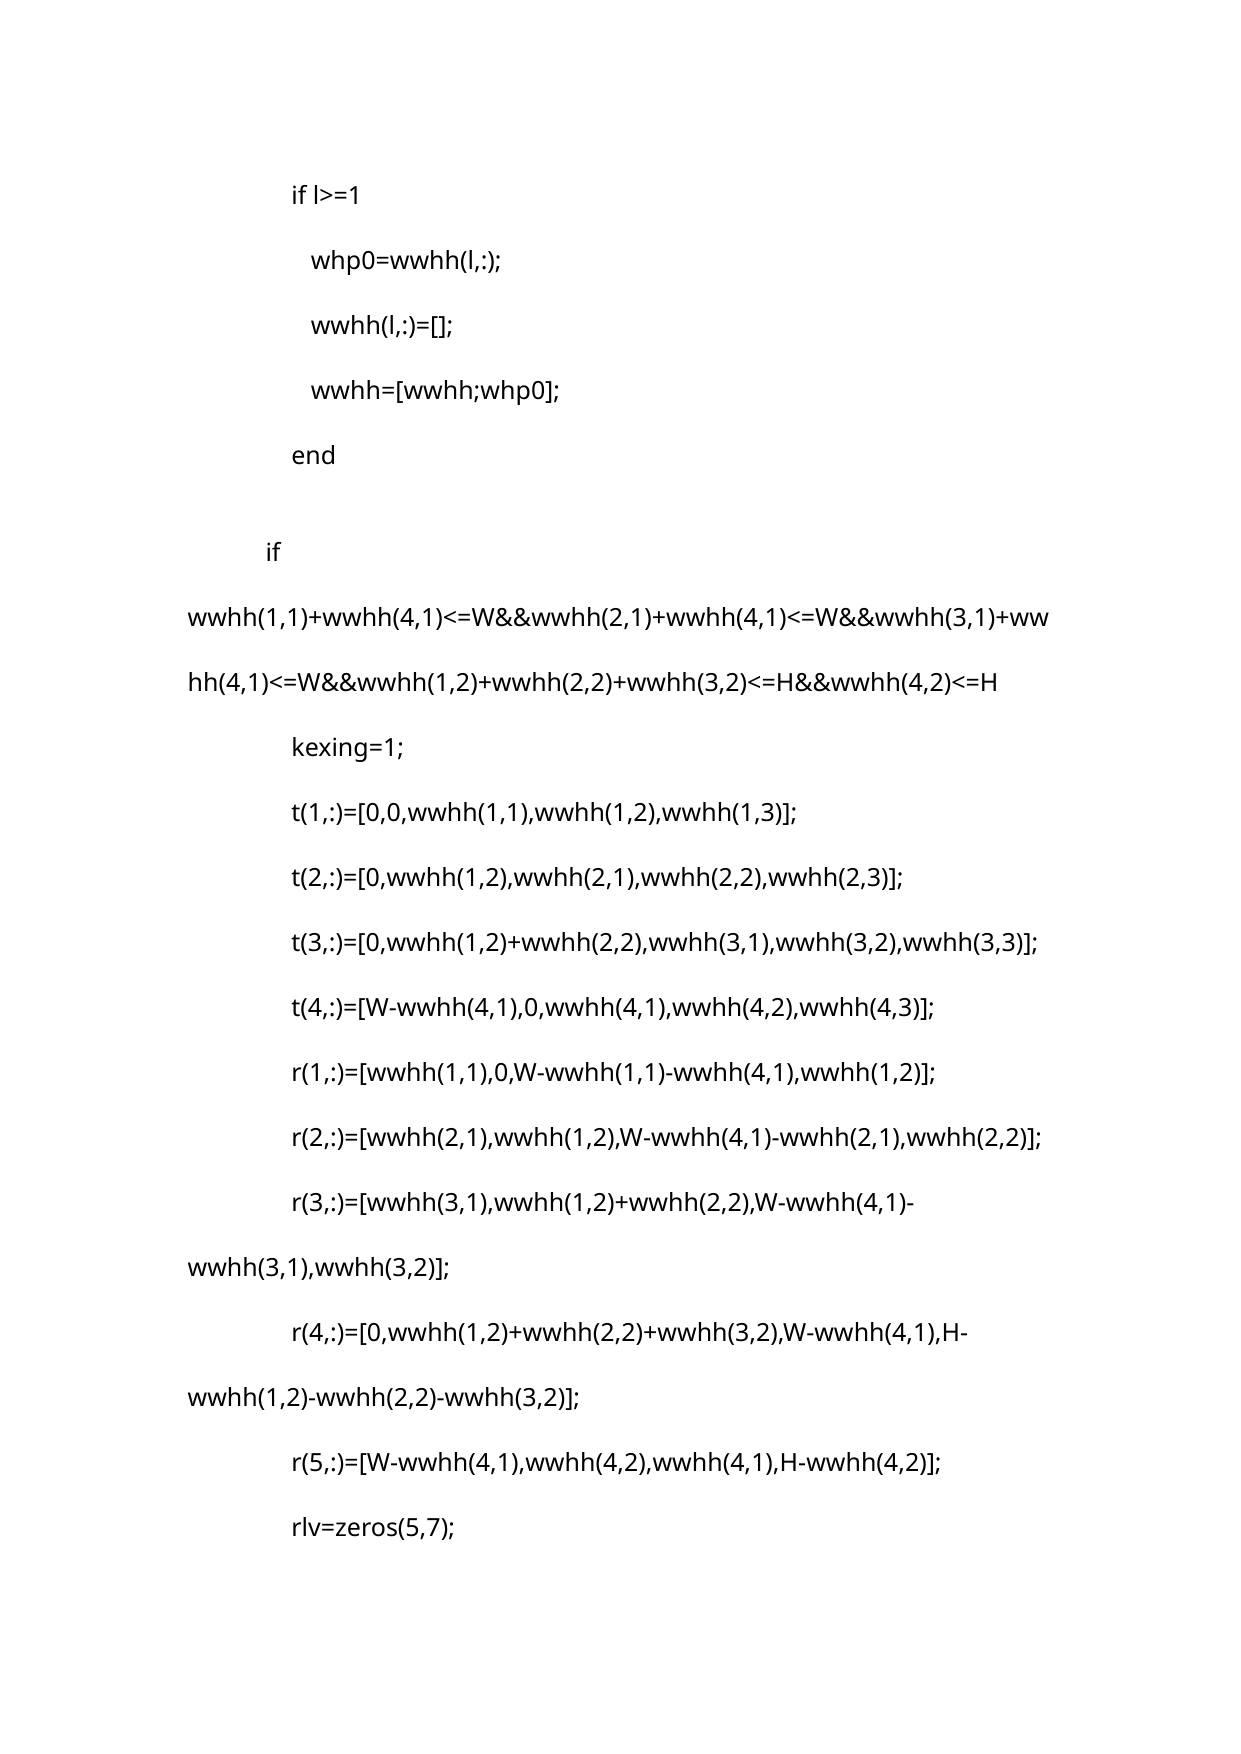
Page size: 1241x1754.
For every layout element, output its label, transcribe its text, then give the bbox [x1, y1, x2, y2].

text r(1,:)=[wwhh(1,1),0,W-wwhh(1,1)-wwhh(4,1),wwhh(1,2)]; [187, 1039, 1053, 1104]
text whp0=wwhh(l,:); [187, 227, 1053, 292]
text t(3,:)=[0,wwhh(1,2)+wwhh(2,2),wwhh(3,1),wwhh(3,2),wwhh(3,3)]; [187, 909, 1053, 974]
text rlv=zeros(5,7); [187, 1494, 1053, 1559]
text r(3,:)=[wwhh(3,1),wwhh(1,2)+wwhh(2,2),W-wwhh(4,1)-wwhh(3,1),wwhh(3,2)]; [187, 1169, 1053, 1299]
text t(2,:)=[0,wwhh(1,2),wwhh(2,1),wwhh(2,2),wwhh(2,3)]; [187, 844, 1053, 909]
text t(4,:)=[W-wwhh(4,1),0,wwhh(4,1),wwhh(4,2),wwhh(4,3)]; [187, 974, 1053, 1039]
text t(1,:)=[0,0,wwhh(1,1),wwhh(1,2),wwhh(1,3)]; [187, 779, 1053, 844]
text kexing=1; [187, 714, 1053, 779]
text r(5,:)=[W-wwhh(4,1),wwhh(4,2),wwhh(4,1),H-wwhh(4,2)]; [187, 1429, 1053, 1494]
text r(4,:)=[0,wwhh(1,2)+wwhh(2,2)+wwhh(3,2),W-wwhh(4,1),H-wwhh(1,2)-wwhh(2,2)-wwhh(3,2)]; [187, 1299, 1053, 1429]
text r(2,:)=[wwhh(2,1),wwhh(1,2),W-wwhh(4,1)-wwhh(2,1),wwhh(2,2)]; [187, 1104, 1053, 1169]
text if l>=1 [187, 162, 1053, 227]
text if wwhh(1,1)+wwhh(4,1)<=W&&wwhh(2,1)+wwhh(4,1)<=W&&wwhh(3,1)+wwhh(4,1)<=W&&wwhh(1,2)+wwhh(2,2)+wwhh(3,2)<=H&&wwhh(4,2)<=H [187, 519, 1053, 714]
text wwhh(l,:)=[]; [187, 292, 1053, 357]
text end [187, 422, 1053, 487]
text wwhh=[wwhh;whp0]; [187, 357, 1053, 422]
